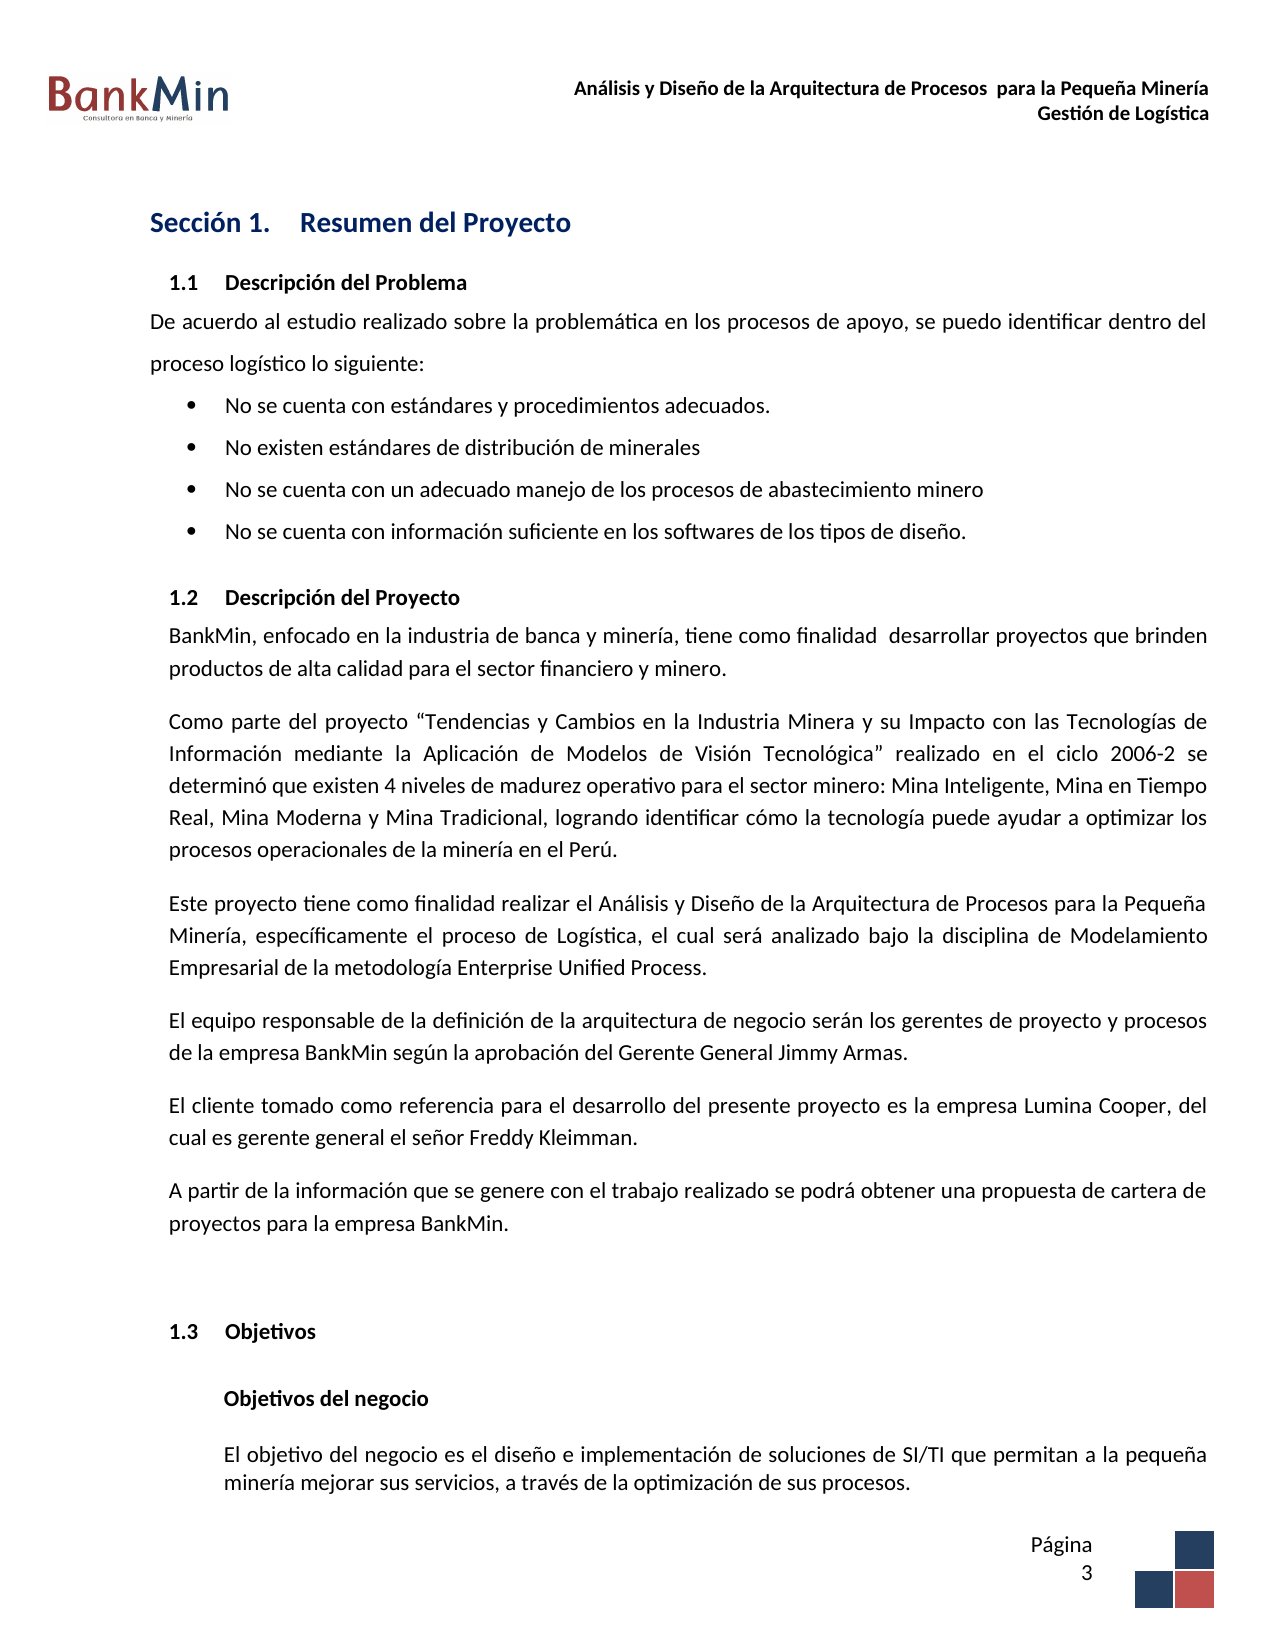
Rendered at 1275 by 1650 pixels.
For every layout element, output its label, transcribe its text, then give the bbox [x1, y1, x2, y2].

subtitle 1.1 Descripción del Problema [169, 266, 1209, 297]
text A partir de la información que se genere con el trabajo realizado se podrá obtener una propuesta de cartera de proyectos para la empresa BankMin. [169, 1176, 1209, 1237]
subtitle Sección 1. Resumen del Proyecto [150, 204, 1209, 239]
subtitle 1.3 Objetivos [169, 1315, 1209, 1346]
picture [46, 73, 231, 125]
text De acuerdo al estudio realizado sobre la problemática en los procesos de apoyo, se puedo identificar dentro del proceso logístico lo siguiente: [150, 307, 1209, 377]
text BankMin, enfocado en la industria de banca y minería, tiene como finalidad desarrollar proyectos que brinden productos de alta calidad para el sector financiero y minero. [169, 622, 1209, 682]
list No se cuenta con información suficiente en los softwares de los tipos de diseño. [187, 517, 1209, 545]
text Este proyecto tiene como finalidad realizar el Análisis y Diseño de la Arquitectura de Procesos para la Pequeña Minería, específicamente el proceso de Logística, el cual será analizado bajo la disciplina de Modelamiento Empresarial de la metodología Enterprise Unified Process. [169, 889, 1209, 981]
text Objetivos del negocio [224, 1384, 1209, 1412]
list No se cuenta con un adecuado manejo de los procesos de abastecimiento minero [187, 475, 1209, 503]
text El objetivo del negocio es el diseño e implementación de soluciones de SI/TI que permitan a la pequeña minería mejorar sus servicios, a través de la optimización de sus procesos. [224, 1440, 1209, 1496]
list No existen estándares de distribución de minerales [187, 433, 1209, 461]
text El cliente tomado como referencia para el desarrollo del presente proyecto es la empresa Lumina Cooper, del cual es gerente general el señor Freddy Kleimman. [169, 1091, 1209, 1151]
subtitle 1.2 Descripción del Proyecto [169, 580, 1209, 611]
list No se cuenta con estándares y procedimientos adecuados. [187, 391, 1209, 419]
text Como parte del proyecto “Tendencias y Cambios en la Industria Minera y su Impacto con las Tecnologías de Información mediante la Aplicación de Modelos de Visión Tecnológica” realizado en el ciclo 2006-2 se determinó que existen 4 niveles de madurez operativo para el sector minero: Mina Inteligente, Mina en Tiempo Real, Mina Moderna y Mina Tradicional, logrando identificar cómo la tecnología puede ayudar a optimizar los procesos operacionales de la minería en el Perú. [169, 707, 1209, 864]
text El equipo responsable de la definición de la arquitectura de negocio serán los gerentes de proyecto y procesos de la empresa BankMin según la aprobación del Gerente General Jimmy Armas. [169, 1006, 1209, 1066]
